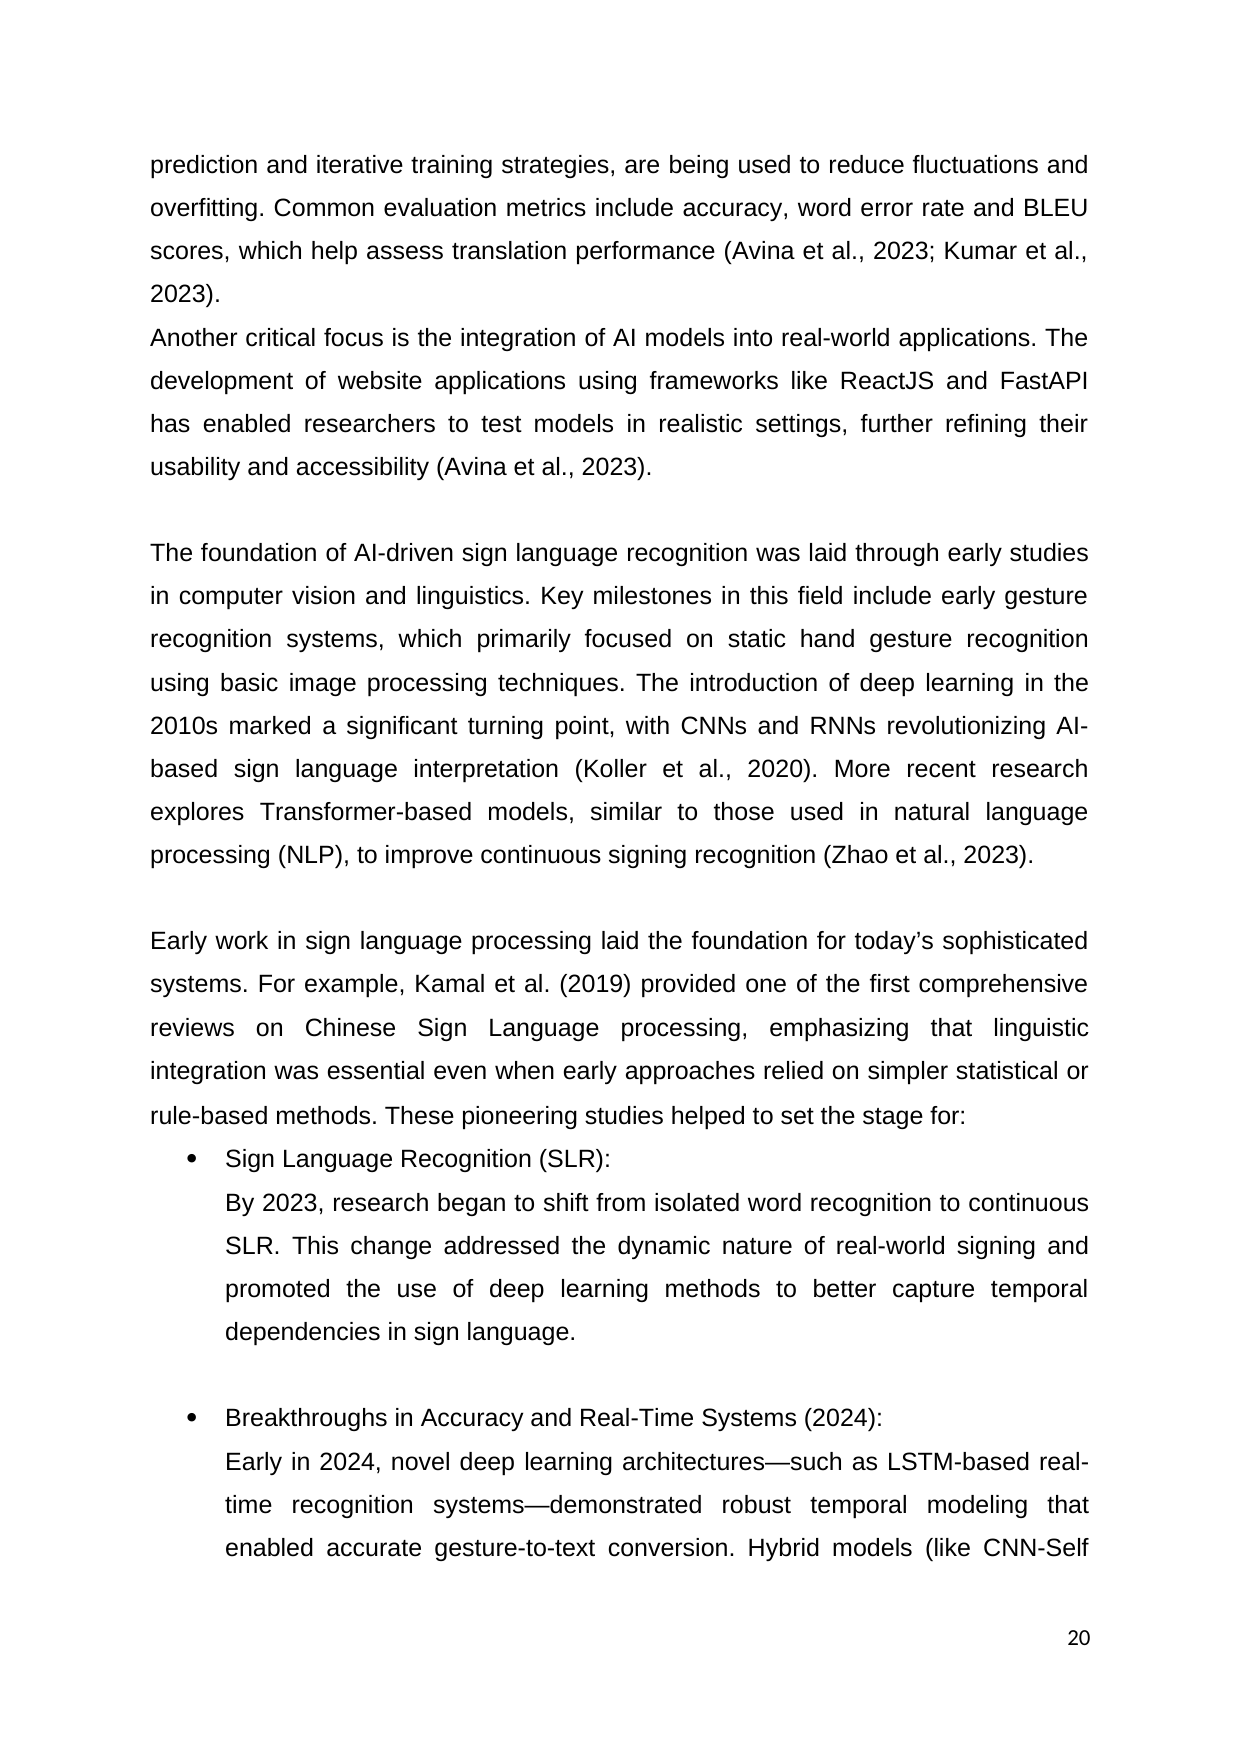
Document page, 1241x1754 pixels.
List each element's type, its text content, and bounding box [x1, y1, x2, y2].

text Early work in sign language processing laid the foundation for today’s sophisticated systems. For example, Kamal et al. (2019) provided one of the first comprehensive reviews on Chinese Sign Language processing, emphasizing that linguistic integration was essential even when early approaches relied on simpler statistical or rule‐based methods. These pioneering studies helped to set the stage for: [150, 926, 1090, 1129]
list By 2023, research began to shift from isolated word recognition to continuous SLR. This change addressed the dynamic nature of real-world signing and promoted the use of deep learning methods to better capture temporal dependencies in sign language. [225, 1188, 1090, 1346]
text Another critical focus is the integration of AI models into real-world applications. The development of website applications using frameworks like ReactJS and FastAPI has enabled researchers to test models in realistic settings, further refining their usability and accessibility (Avina et al., 2023). [150, 322, 1090, 481]
list Sign Language Recognition (SLR): [187, 1144, 1090, 1173]
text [150, 150, 1090, 308]
list Breakthroughs in Accuracy and Real-Time Systems (2024): [187, 1403, 1090, 1432]
text The foundation of AI-driven sign language recognition was laid through early studies in computer vision and linguistics. Key milestones in this field include early gesture recognition systems, which primarily focused on static hand gesture recognition using basic image processing techniques. The introduction of deep learning in the 2010s marked a significant turning point, with CNNs and RNNs revolutionizing AI-based sign language interpretation (Koller et al., 2020). More recent research explores Transformer-based models, similar to those used in natural language processing (NLP), to improve continuous signing recognition (Zhao et al., 2023). [150, 538, 1090, 869]
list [225, 1447, 1090, 1562]
